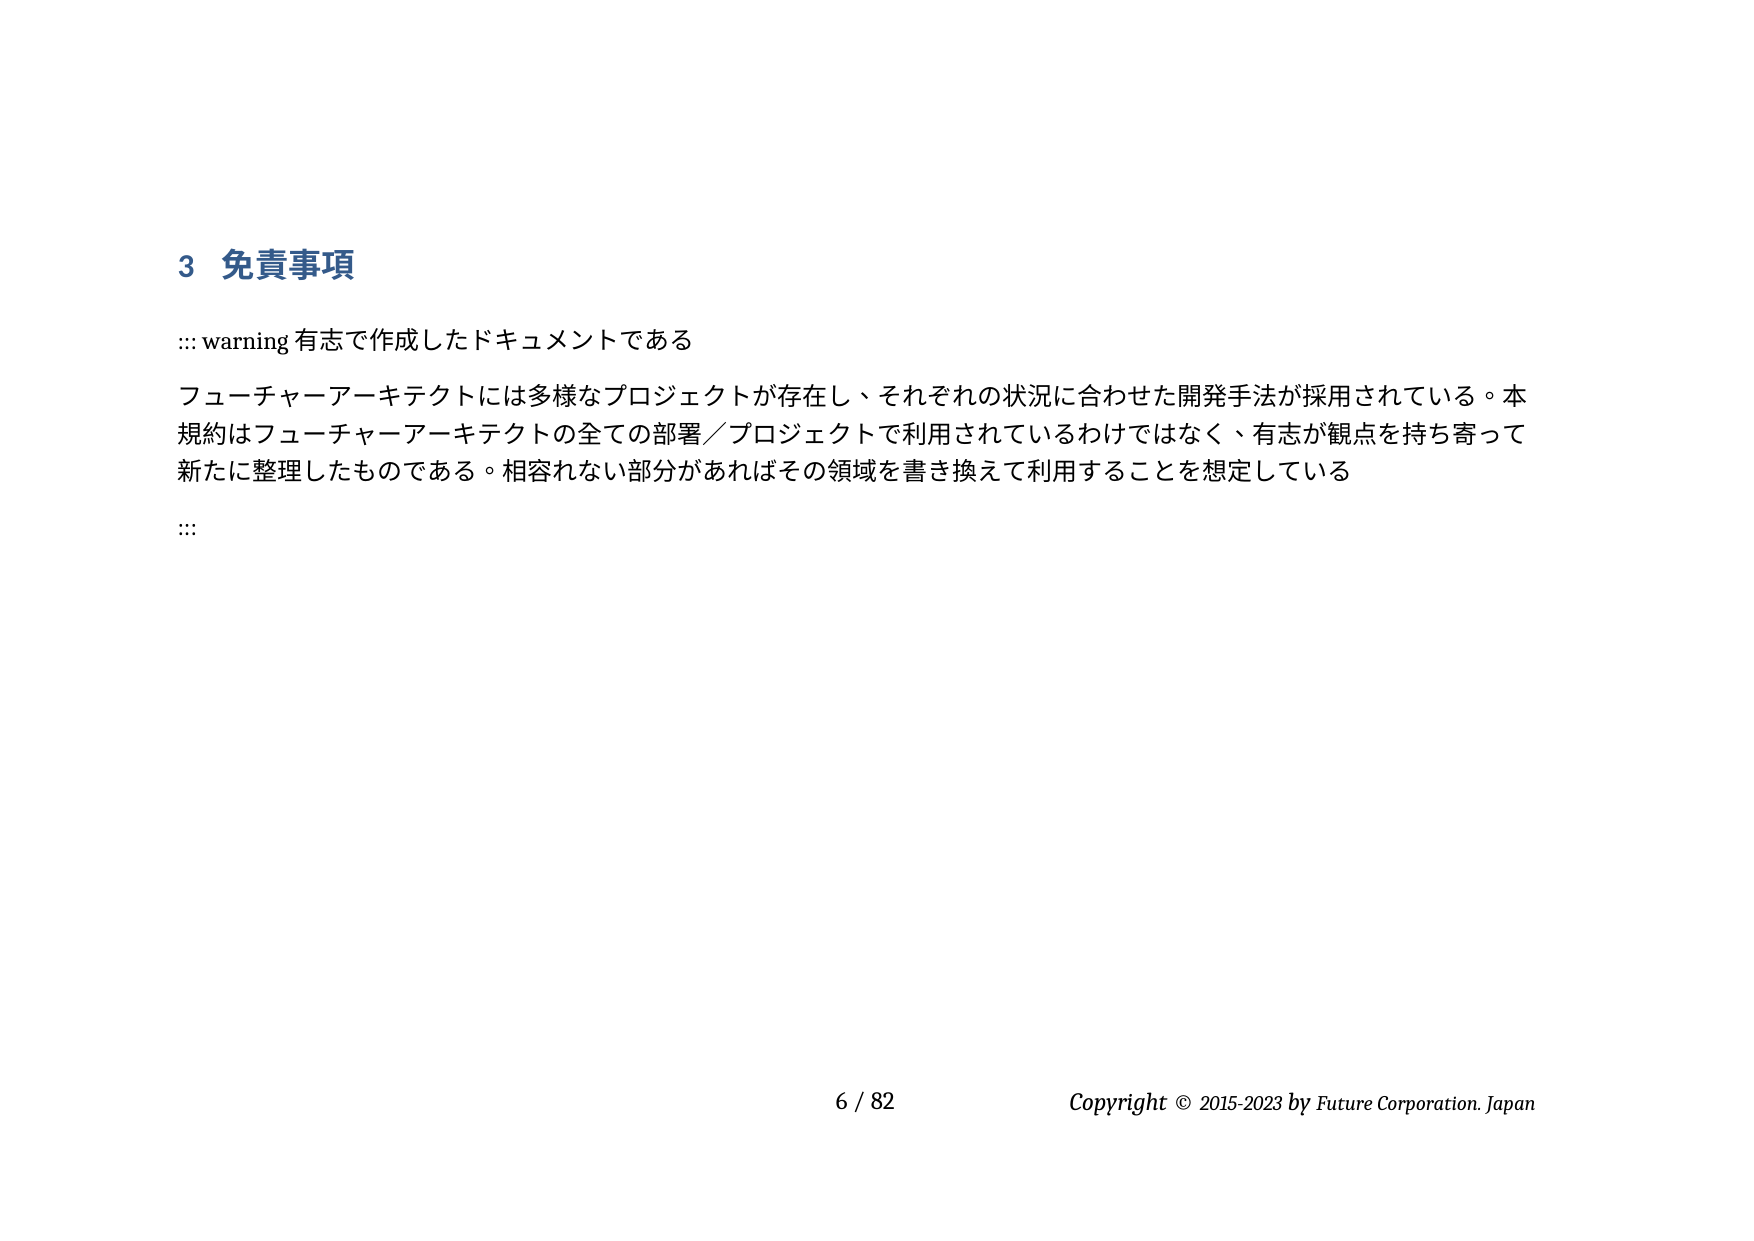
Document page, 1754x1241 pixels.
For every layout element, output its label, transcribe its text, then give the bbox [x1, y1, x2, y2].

text フューチャーアーキテクトには多様なプロジェクトが存在し、それぞれの状況に合わせた開発手法が採用されている。本規約はフューチャーアーキテクトの全ての部署／プロジェクトで利用されているわけではなく、有志が観点を持ち寄って新たに整理したものである。相容れない部分があればその領域を書き換えて利用することを想定している [177, 377, 1547, 490]
text ::: [177, 508, 1547, 546]
subtitle 免責事項 [177, 227, 1547, 302]
text ::: warning 有志で作成したドキュメントである [177, 321, 1547, 358]
